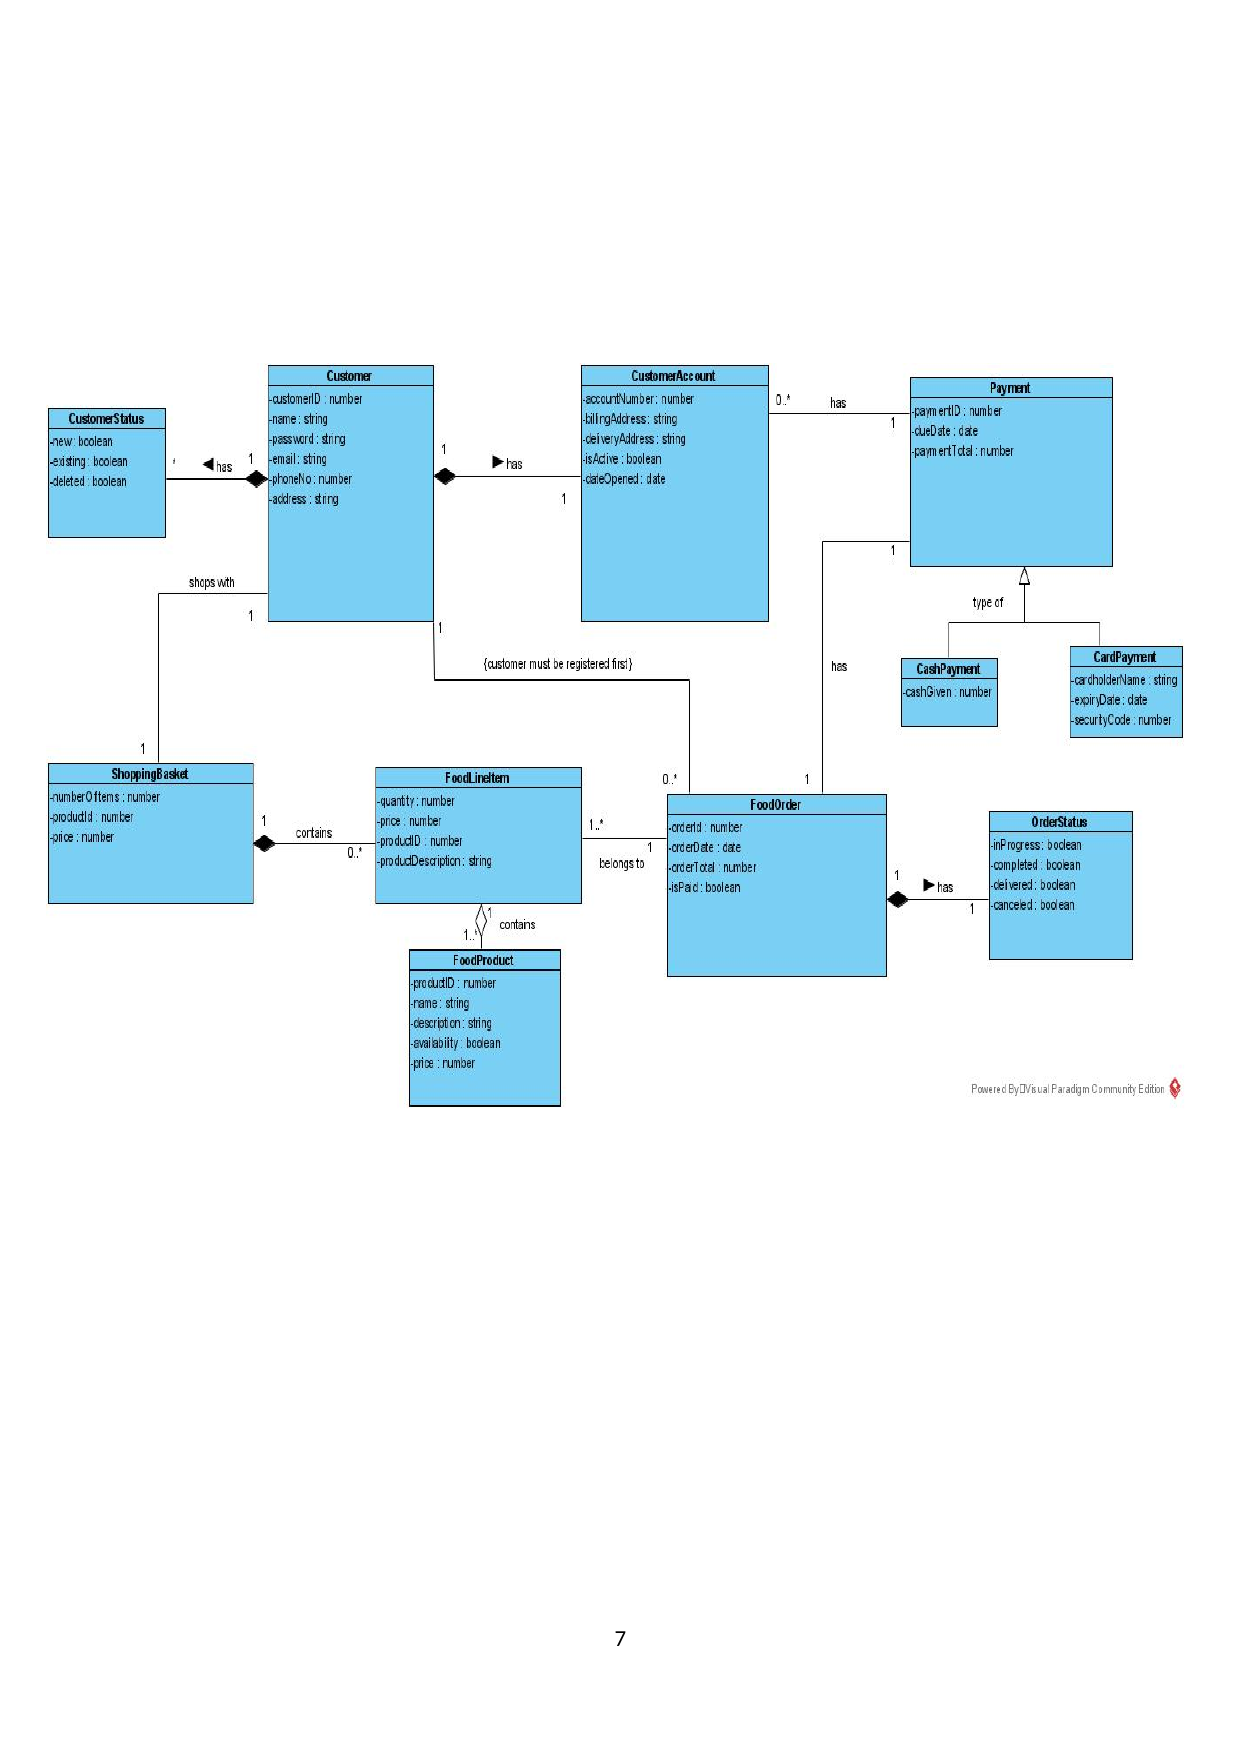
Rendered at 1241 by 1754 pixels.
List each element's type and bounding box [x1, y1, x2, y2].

picture [46, 363, 1185, 1111]
